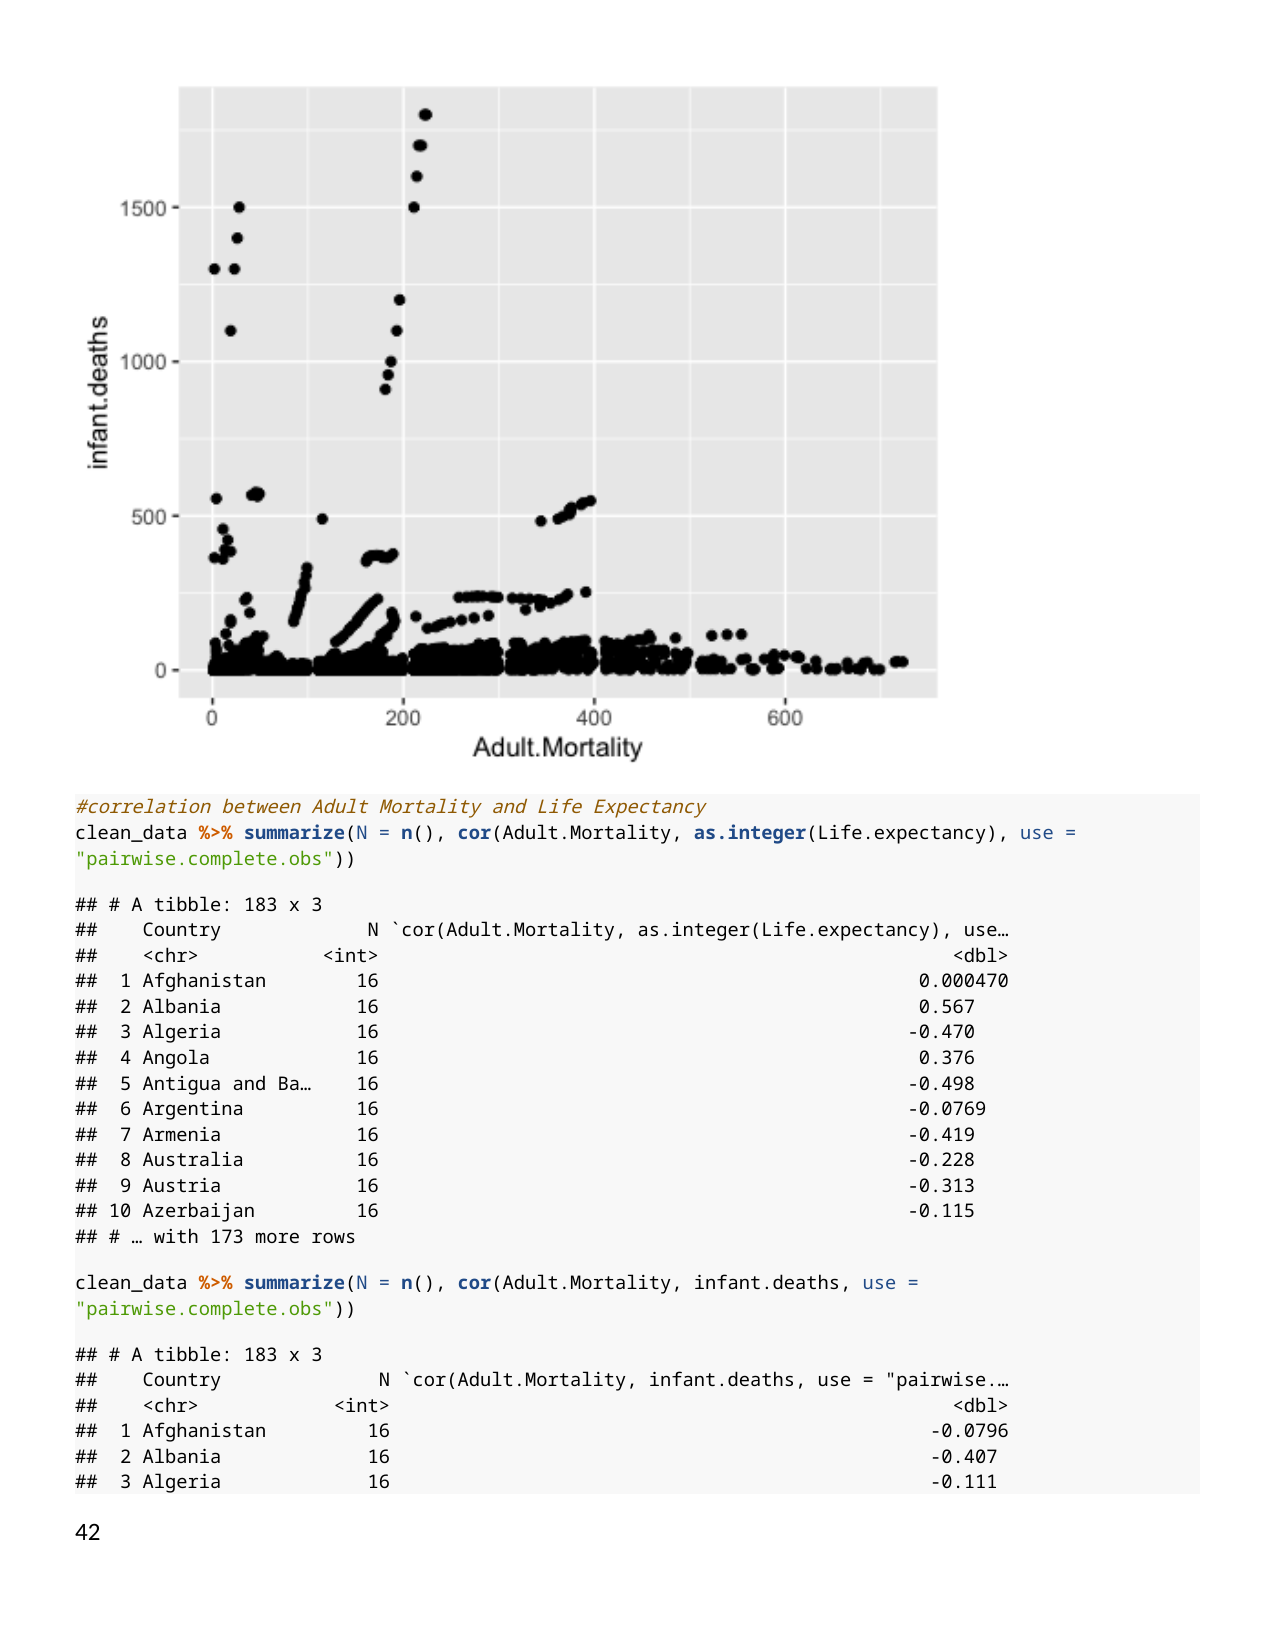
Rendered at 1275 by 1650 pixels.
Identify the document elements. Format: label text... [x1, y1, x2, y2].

text clean_data %>% summarize(N = n(), cor(Adult.Mortality, infant.deaths, use = "pairwise.complete.obs")) [356, 1269, 1200, 1320]
text #correlation between Adult Mortality and Life Expectancy clean_data %>% summarize(N = n(), cor(Adult.Mortality, as.integer(Life.expectancy), use = "pairwise.complete.obs")) [356, 794, 1200, 870]
text ## # A tibble: 183 x 3 ## Country N `cor(Adult.Mortality, as.integer(Life.expectancy), use… ## <chr> <int> <dbl> ## 1 Afghanistan 16 0.000470 ## 2 Albania 16 0.567 ## 3 Algeria 16 -0.470 ## 4 Angola 16 0.376 ## 5 Antigua and Ba… 16 -0.498 ## 6 Argentina 16 -0.0769 ## 7 Armenia 16 -0.419 ## 8 Australia 16 -0.228 ## 9 Austria 16 -0.313 ## 10 Azerbaijan 16 -0.115 ## # … with 173 more rows [75, 891, 1200, 1248]
picture [75, 75, 951, 775]
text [75, 1341, 1200, 1494]
